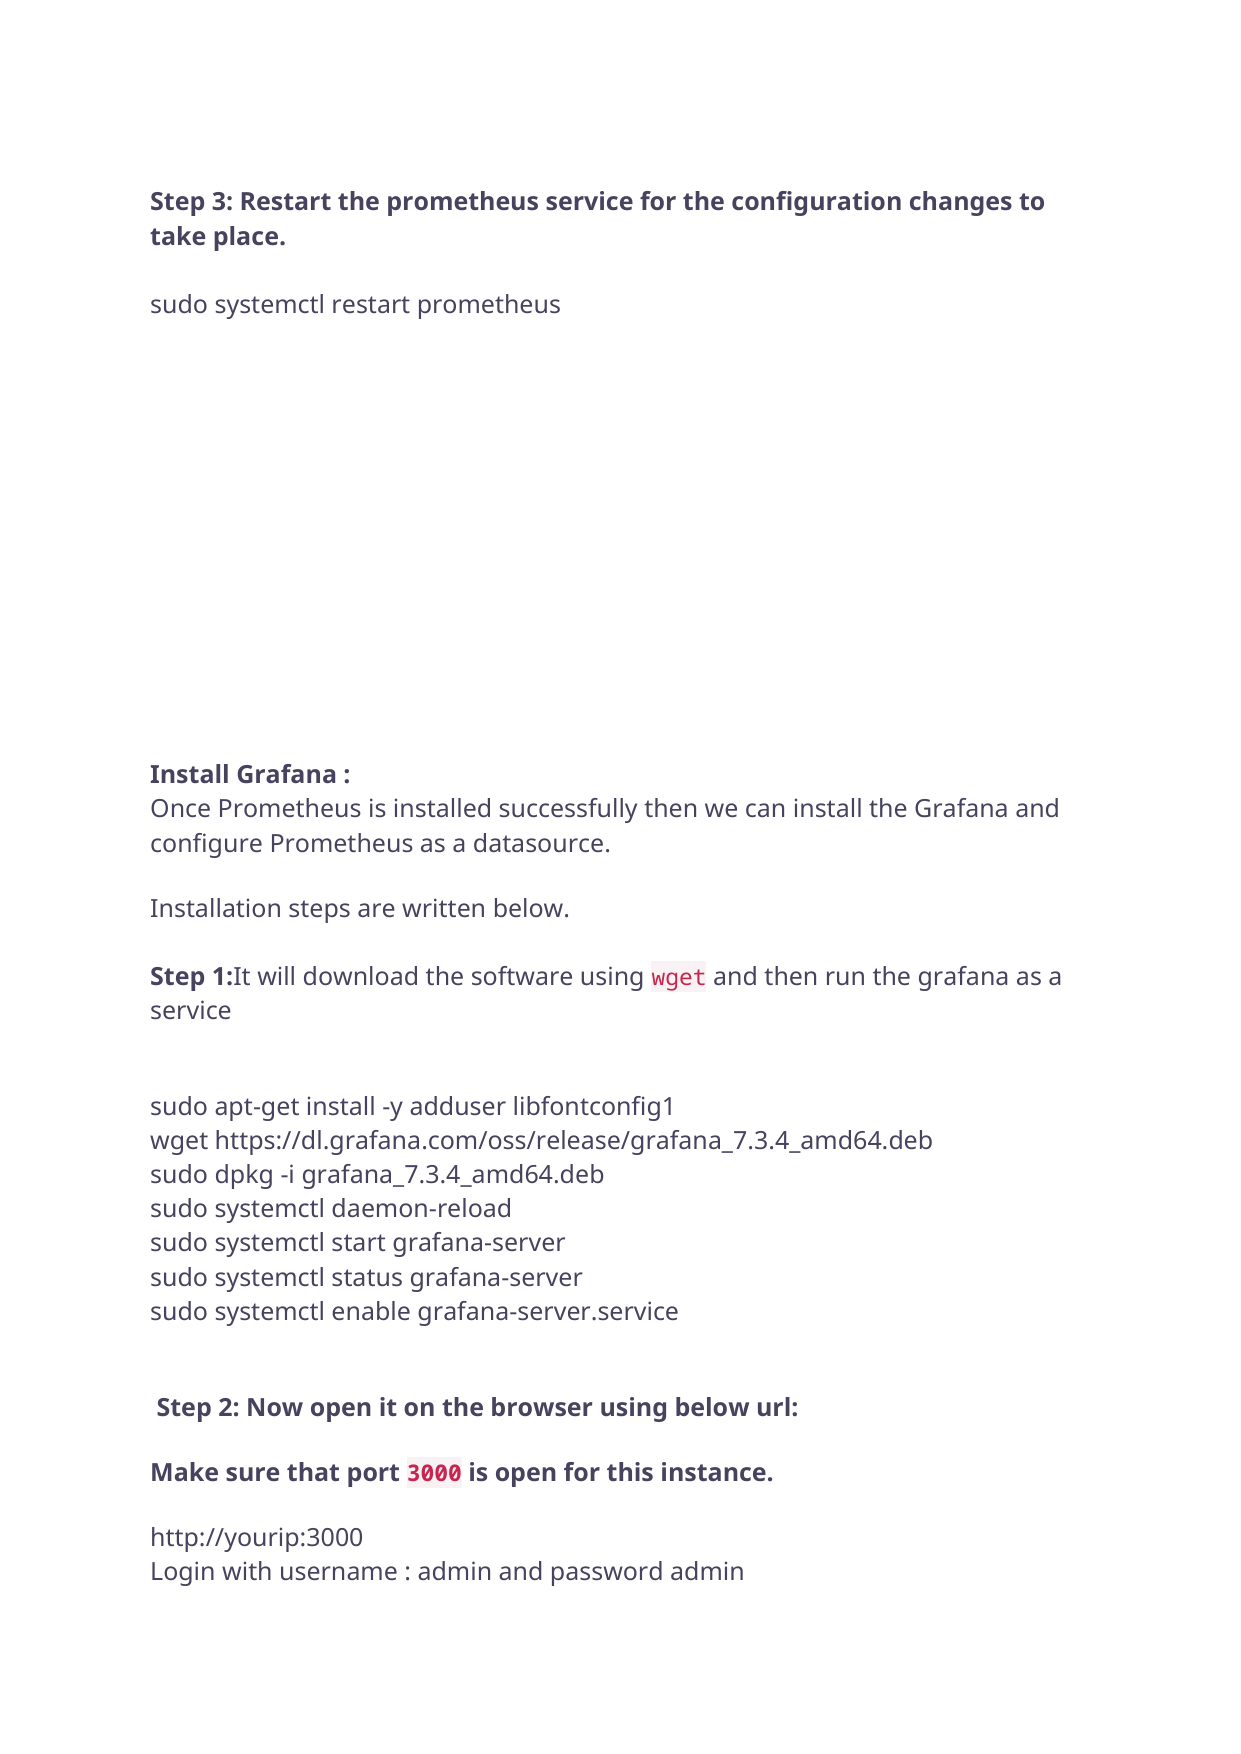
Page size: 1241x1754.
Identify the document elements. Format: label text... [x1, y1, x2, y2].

text sudo apt-get install -y adduser libfontconfig1 [150, 1089, 1090, 1123]
text Once Prometheus is installed successfully then we can install the Grafana and configure Prometheus as a datasource. [150, 791, 1090, 859]
text sudo dpkg -i grafana_7.3.4_amd64.deb [150, 1157, 1090, 1191]
text Step 2: Now open it on the browser using below url: [150, 1389, 1090, 1423]
text Installation steps are written below. [150, 891, 1090, 924]
text sudo systemctl start grafana-server [150, 1225, 1090, 1259]
text sudo systemctl status grafana-server [150, 1259, 1090, 1293]
text Make sure that port 3000 is open for this instance. [150, 1455, 1090, 1489]
text wget https://dl.grafana.com/oss/release/grafana_7.3.4_amd64.deb [150, 1123, 1090, 1157]
text sudo systemctl restart prometheus [150, 286, 1090, 320]
text sudo systemctl enable grafana-server.service [150, 1293, 1090, 1327]
text http://yourip:3000 Login with username : admin and password admin [150, 1520, 1090, 1588]
text Step 3: Restart the prometheus service for the configuration changes to take place. [150, 184, 1090, 252]
text sudo systemctl daemon-reload [150, 1191, 1090, 1225]
text Install Grafana : [150, 757, 1090, 791]
text Step 1:It will download the software using wget and then run the grafana as a service [150, 959, 1090, 1027]
